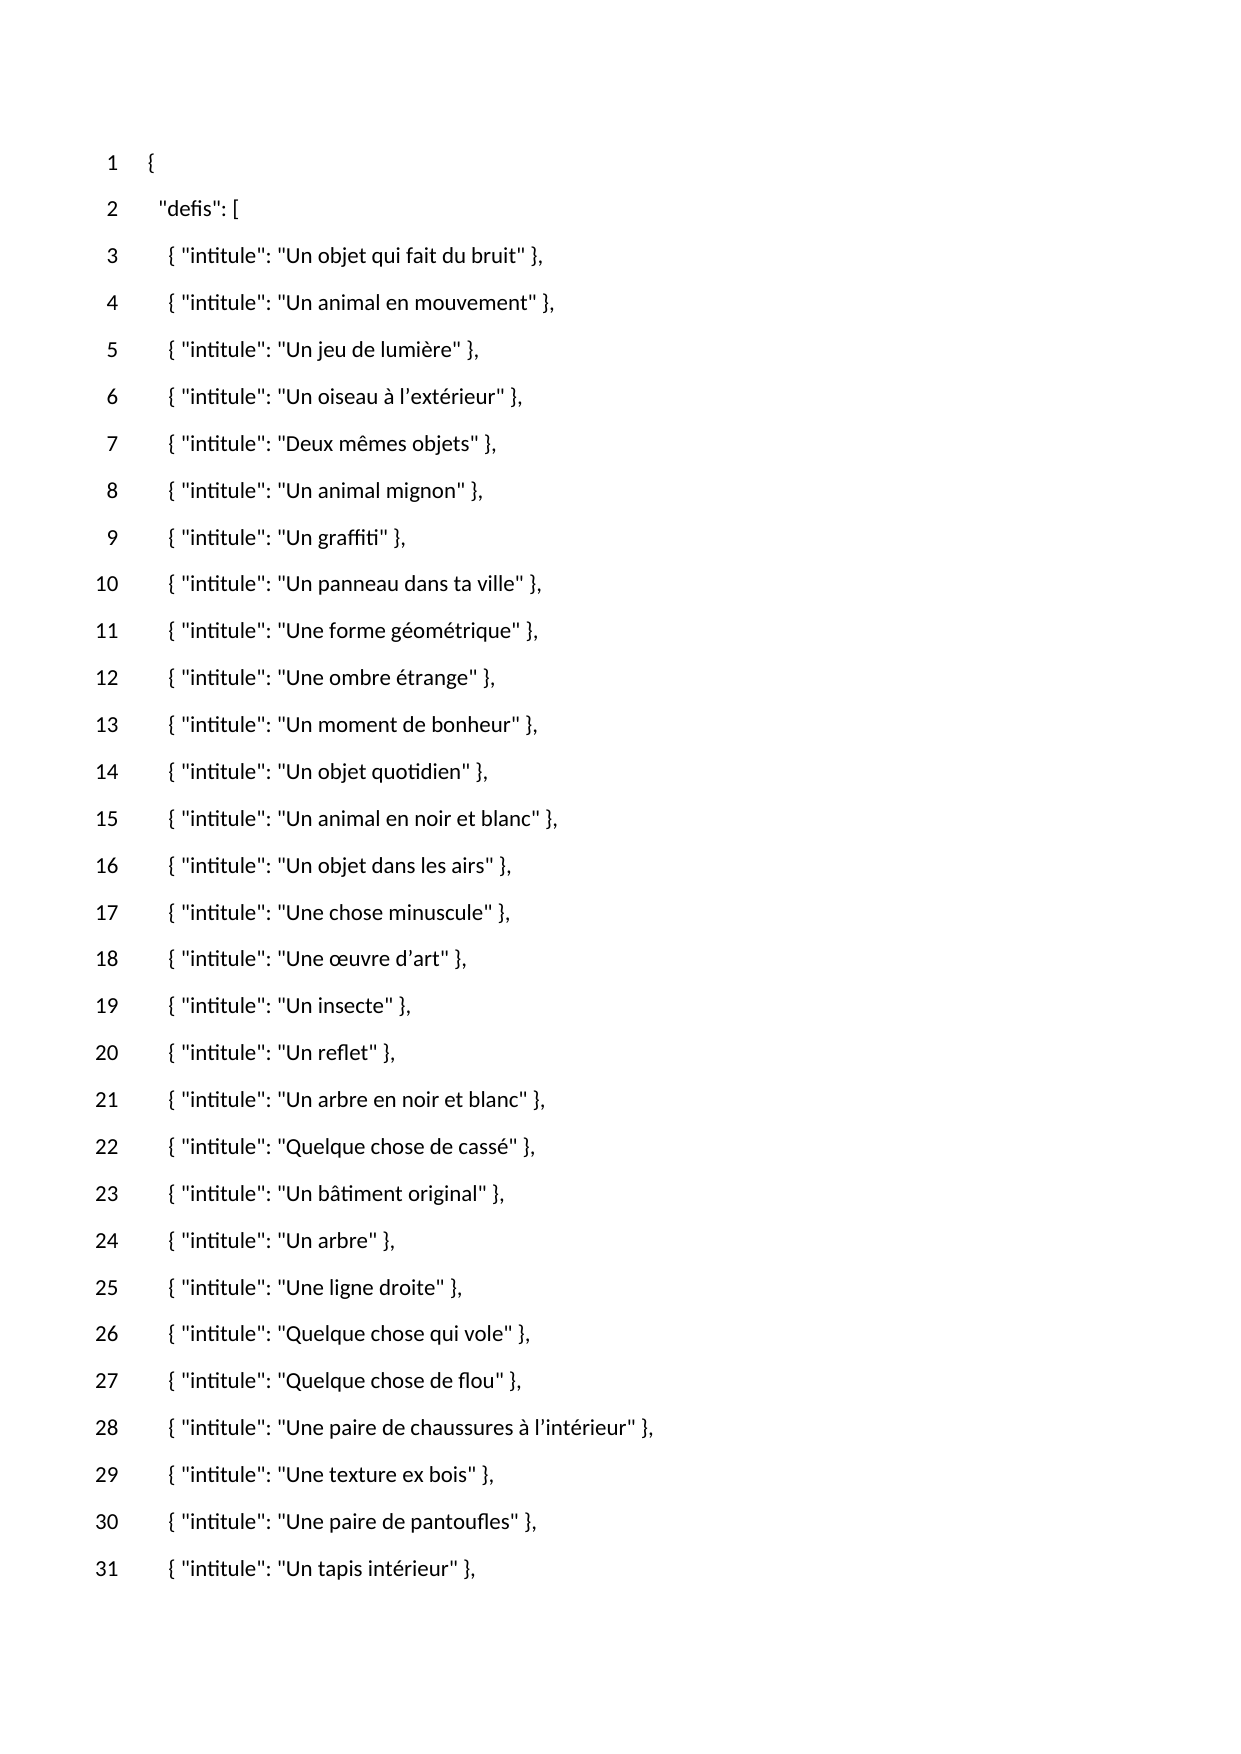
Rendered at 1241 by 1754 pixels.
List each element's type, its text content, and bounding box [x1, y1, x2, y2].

text { "intitule": "Un arbre" }, [148, 1226, 1093, 1254]
text { "intitule": "Une paire de pantoufles" }, [148, 1507, 1093, 1535]
text { "intitule": "Un graffiti" }, [148, 523, 1093, 551]
text { "intitule": "Une paire de chaussures à l’intérieur" }, [148, 1413, 1093, 1441]
text { "intitule": "Un objet qui fait du bruit" }, [148, 241, 1093, 269]
text { "intitule": "Un objet dans les airs" }, [148, 851, 1093, 879]
text { "intitule": "Un tapis intérieur" }, [148, 1554, 1093, 1582]
text { "intitule": "Quelque chose de flou" }, [148, 1366, 1093, 1394]
text { "intitule": "Un bâtiment original" }, [148, 1179, 1093, 1207]
text { "intitule": "Un animal en mouvement" }, [148, 288, 1093, 316]
text "defis": [ [148, 194, 1093, 222]
text { [148, 148, 1093, 176]
text { "intitule": "Un objet quotidien" }, [148, 757, 1093, 785]
text { "intitule": "Un reflet" }, [148, 1038, 1093, 1066]
text { "intitule": "Un oiseau à l’extérieur" }, [148, 382, 1093, 410]
text { "intitule": "Quelque chose qui vole" }, [148, 1319, 1093, 1347]
text { "intitule": "Un panneau dans ta ville" }, [148, 569, 1093, 597]
text { "intitule": "Quelque chose de cassé" }, [148, 1132, 1093, 1160]
text { "intitule": "Une texture ex bois" }, [148, 1460, 1093, 1488]
text { "intitule": "Un moment de bonheur" }, [148, 710, 1093, 738]
text { "intitule": "Une chose minuscule" }, [148, 898, 1093, 926]
text { "intitule": "Une ombre étrange" }, [148, 663, 1093, 691]
text { "intitule": "Un jeu de lumière" }, [148, 335, 1093, 363]
text { "intitule": "Une ligne droite" }, [148, 1273, 1093, 1301]
text { "intitule": "Une œuvre d’art" }, [148, 944, 1093, 972]
text { "intitule": "Un animal en noir et blanc" }, [148, 804, 1093, 832]
text { "intitule": "Un arbre en noir et blanc" }, [148, 1085, 1093, 1113]
text { "intitule": "Un animal mignon" }, [148, 476, 1093, 504]
text { "intitule": "Deux mêmes objets" }, [148, 429, 1093, 457]
text { "intitule": "Une forme géométrique" }, [148, 616, 1093, 644]
text { "intitule": "Un insecte" }, [148, 991, 1093, 1019]
